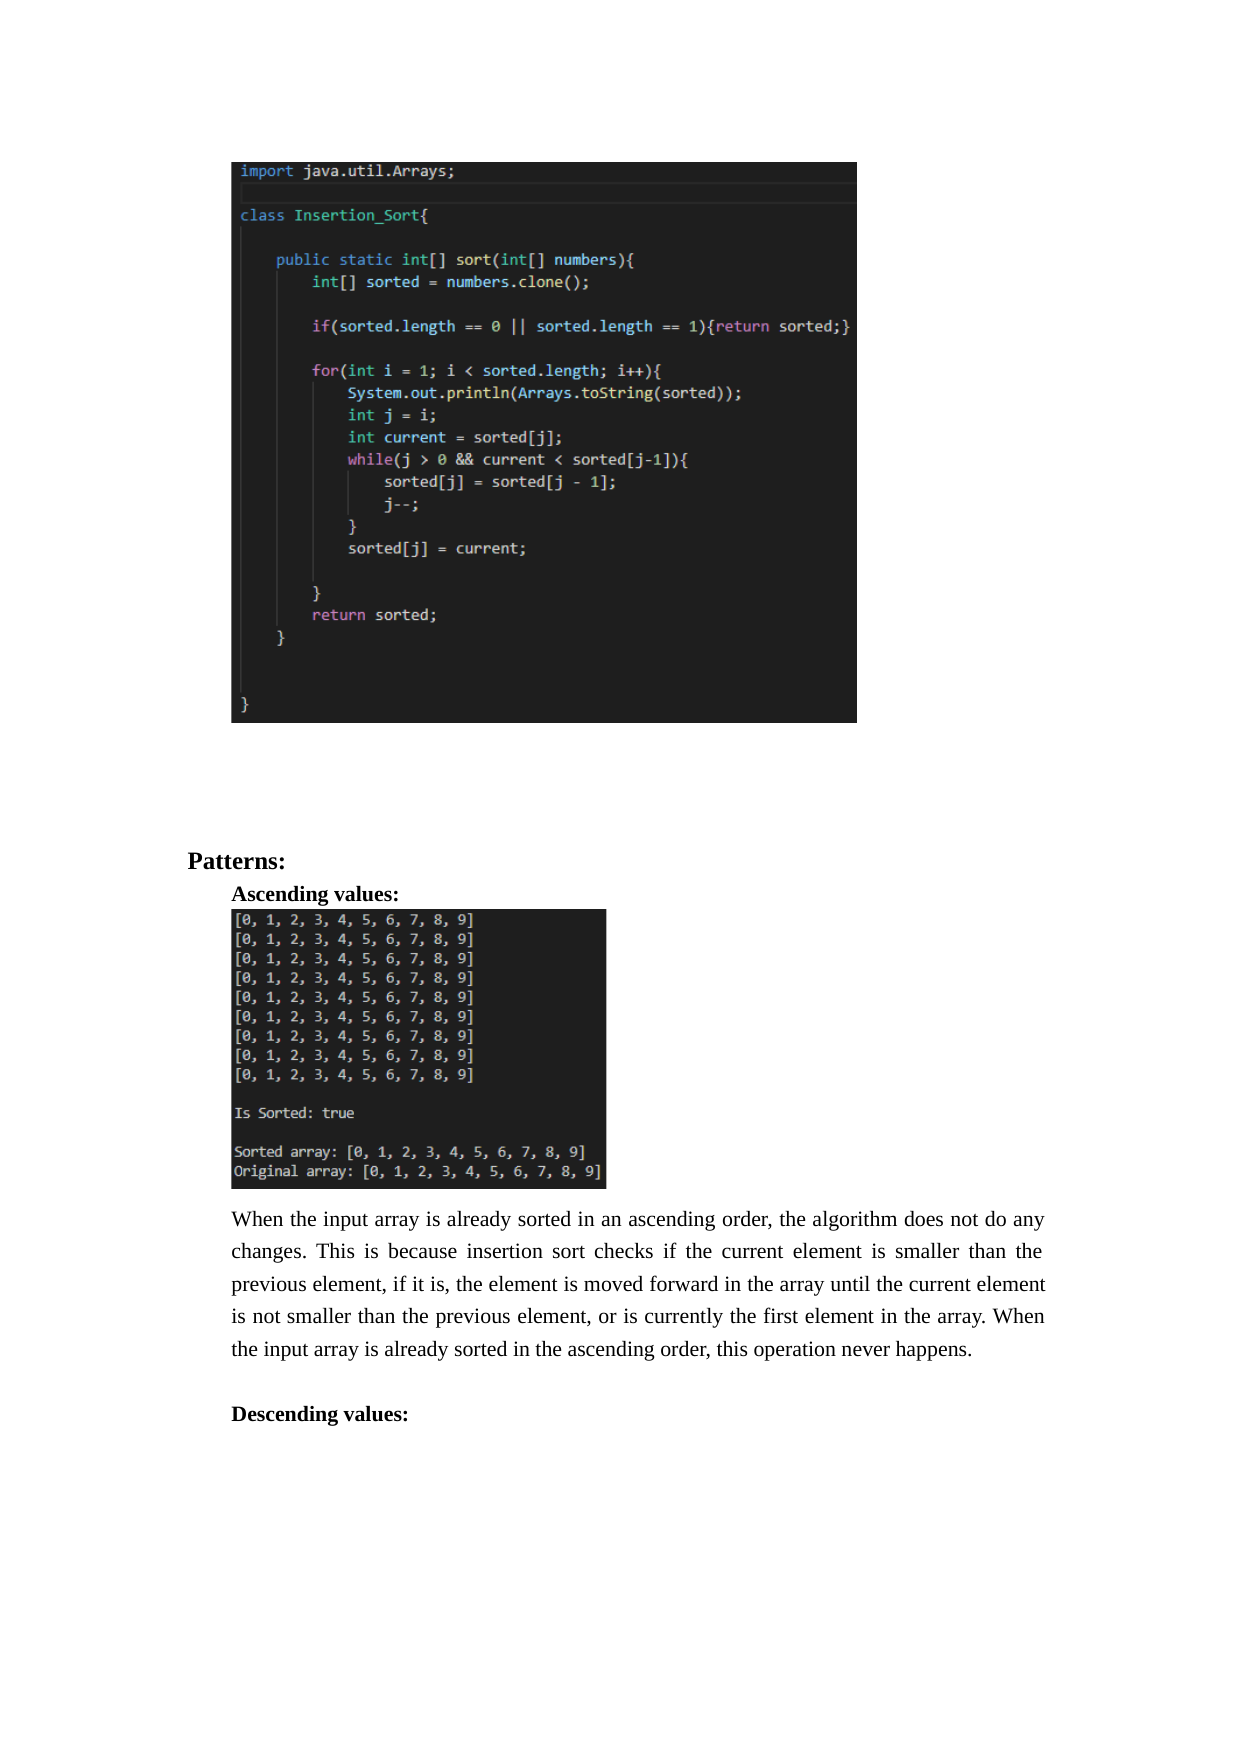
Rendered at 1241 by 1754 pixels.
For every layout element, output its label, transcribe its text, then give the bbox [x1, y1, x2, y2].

text Patterns: [187, 844, 1053, 877]
text Descending values: [187, 1397, 1053, 1429]
text Ascending values: [187, 877, 1053, 909]
picture [231, 162, 857, 723]
text When the input array is already sorted in an ascending order, the algorithm does not do any changes. This is because insertion sort checks if the current element is smaller than the previous element, if it is, the element is moved forward in the array until the current element is not smaller than the previous element, or is currently the first element in the array. When the input array is already sorted in the ascending order, this operation never happens. [187, 1202, 1053, 1364]
picture [231, 909, 607, 1189]
